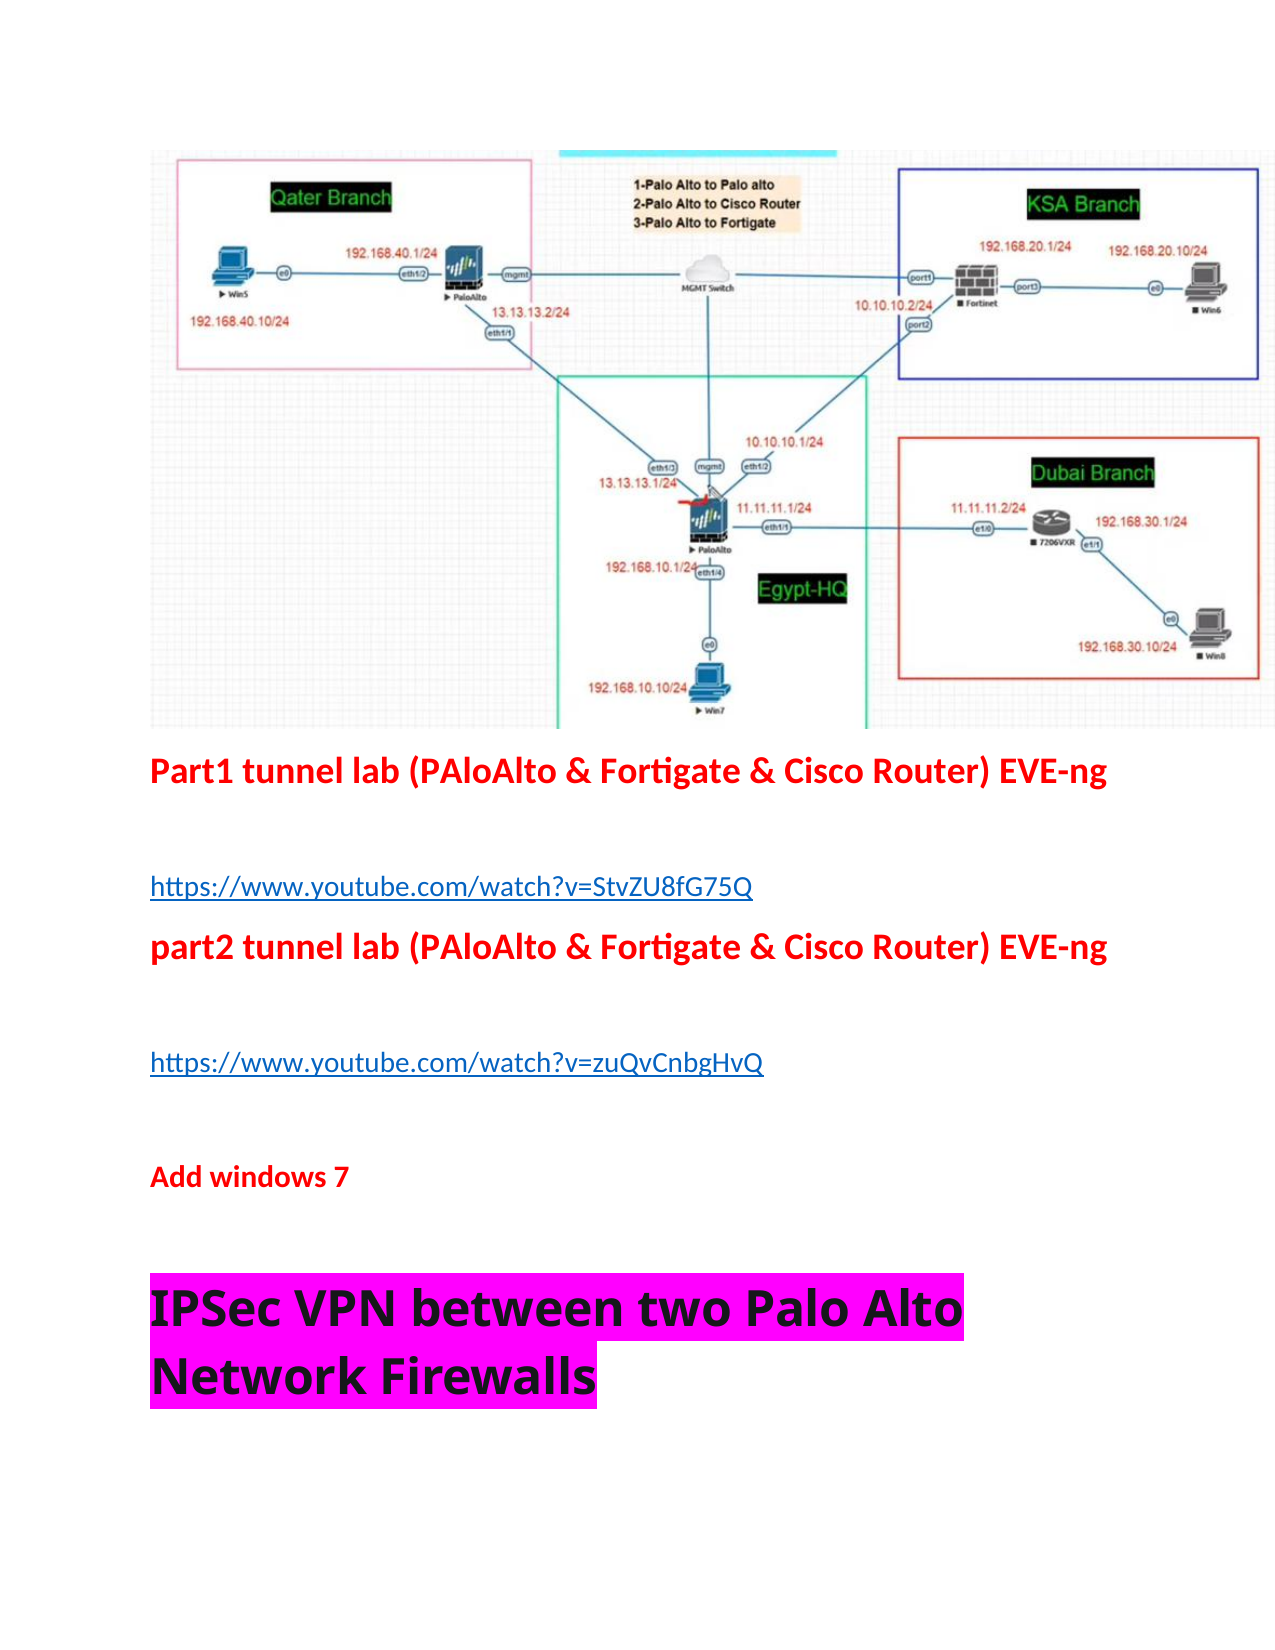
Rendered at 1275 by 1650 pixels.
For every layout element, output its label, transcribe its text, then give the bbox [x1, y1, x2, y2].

text part2 tunnel lab (PAloAlto & Fortigate & Cisco Router) EVE-ng [150, 923, 1125, 969]
text Part1 tunnel lab (PAloAlto & Fortigate & Cisco Router) EVE-ng [150, 747, 1125, 793]
text https://www.youtube.com/watch?v=StvZU8fG75Q [150, 868, 1125, 904]
text Add windows 7 [150, 1157, 1125, 1196]
picture [150, 150, 1275, 729]
text https://www.youtube.com/watch?v=zuQvCnbgHvQ [150, 1044, 1125, 1080]
subtitle IPSec VPN between two Palo Alto Network Firewalls [597, 1273, 1125, 1409]
